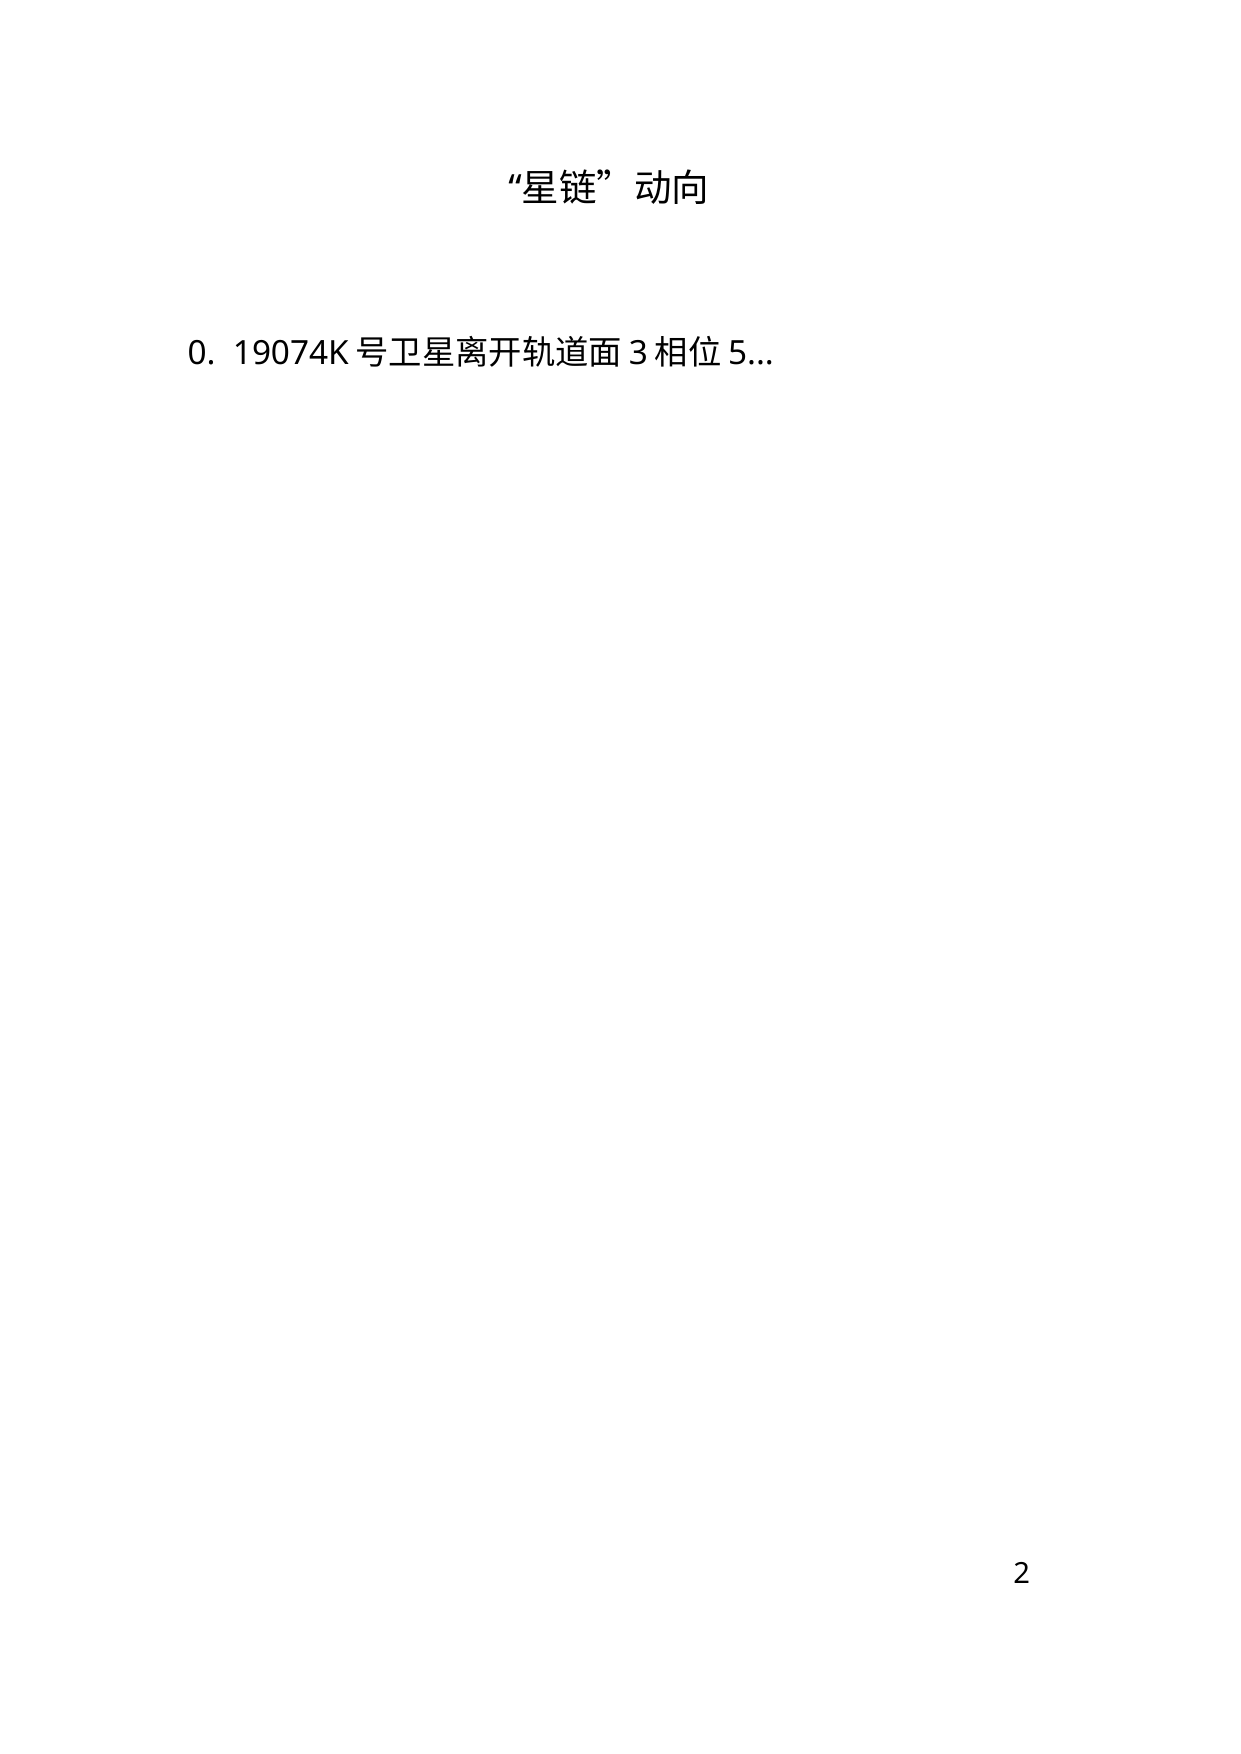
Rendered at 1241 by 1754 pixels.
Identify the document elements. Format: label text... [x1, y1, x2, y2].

text “星链”动向 [187, 152, 1029, 217]
text 0. 19074K号卫星离开轨道面3相位5... [187, 317, 1053, 447]
